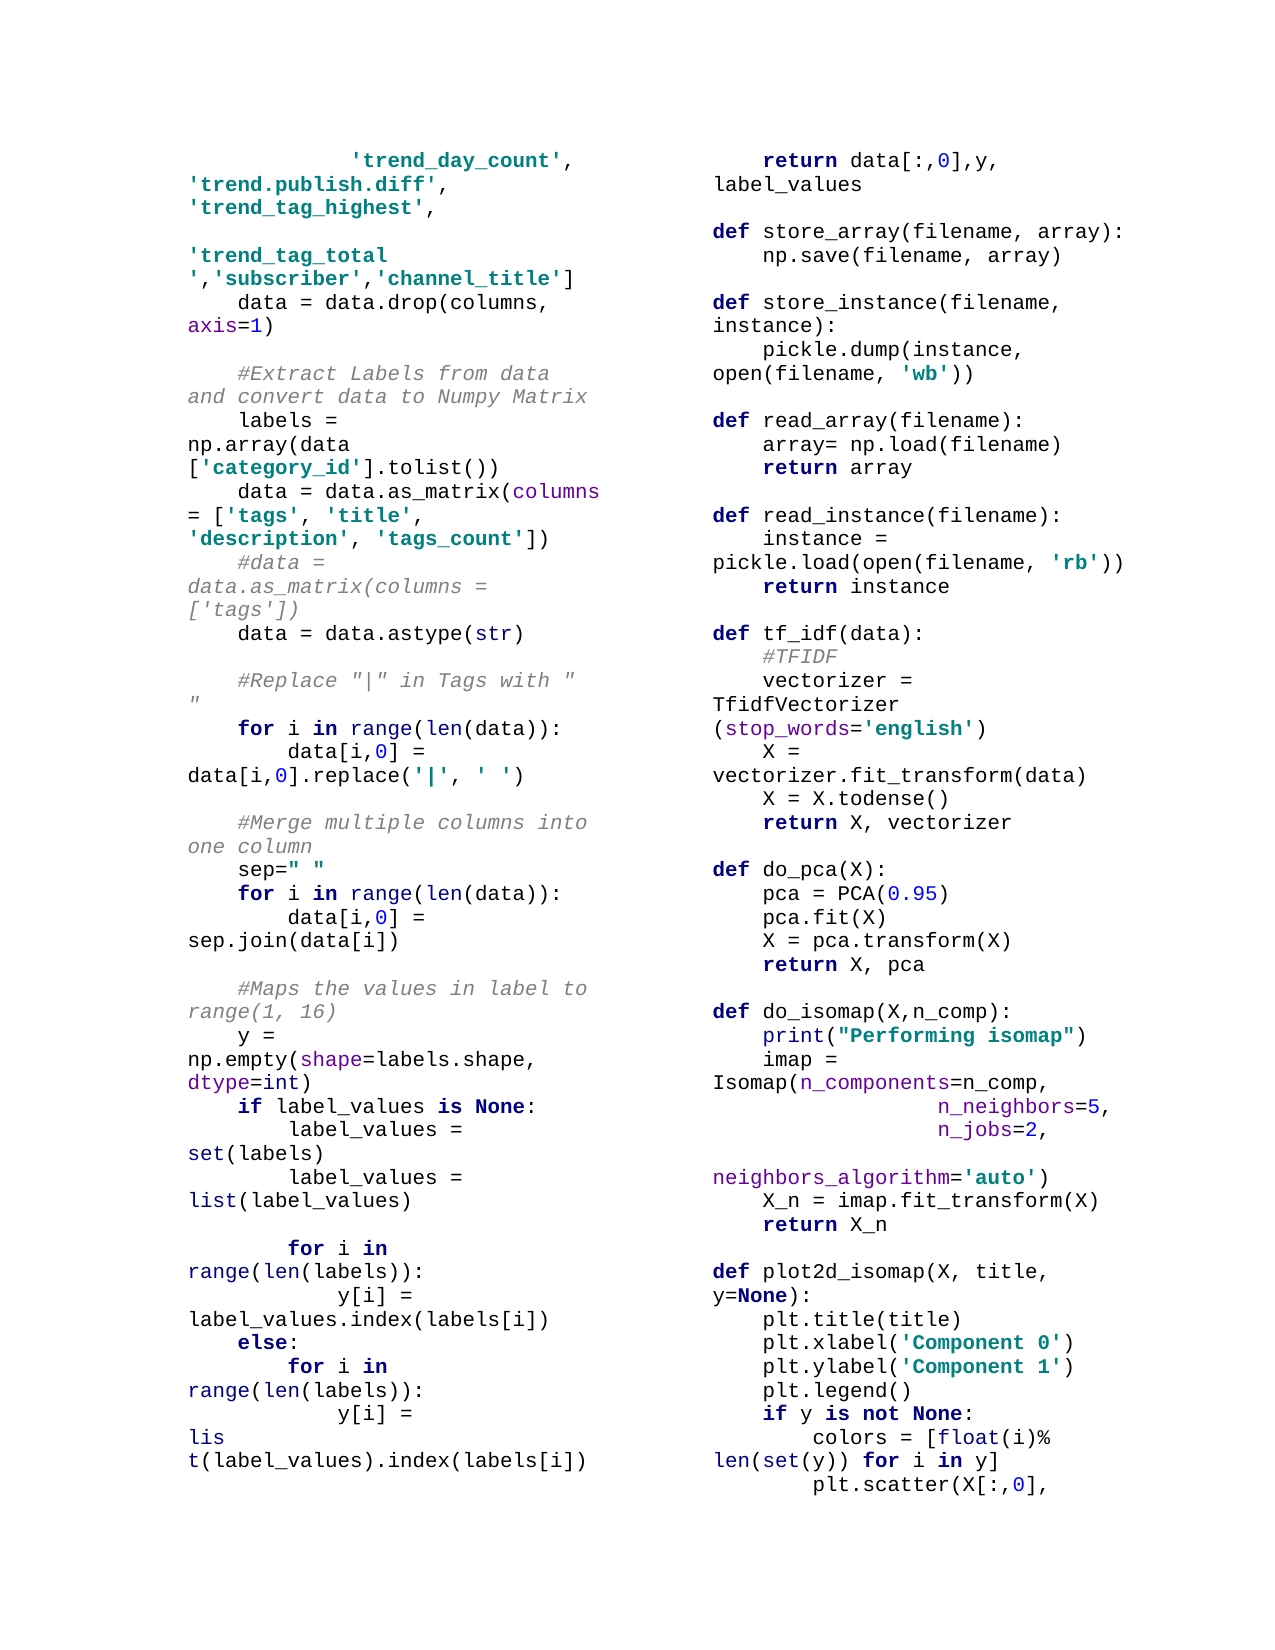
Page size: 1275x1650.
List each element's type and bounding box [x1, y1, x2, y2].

text [712, 150, 1125, 1498]
text [187, 150, 600, 1498]
